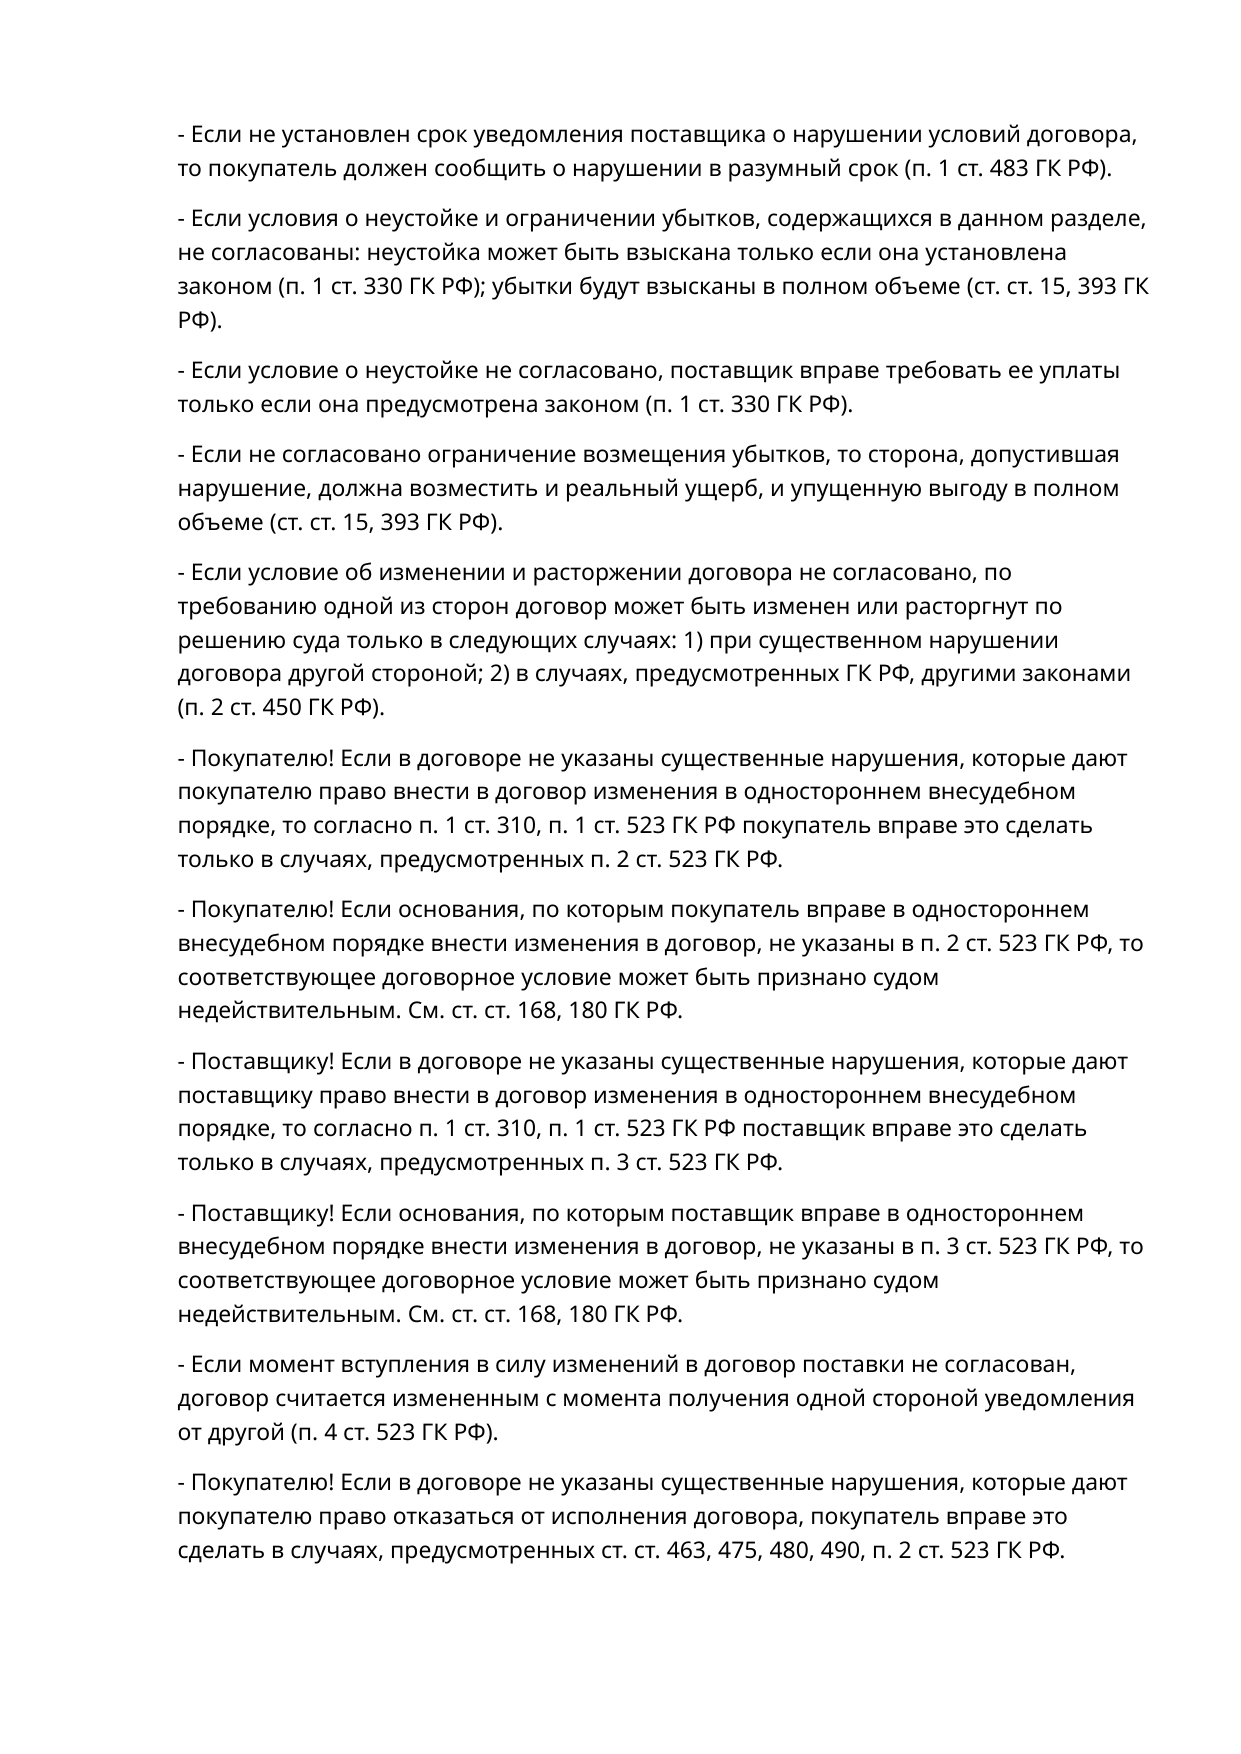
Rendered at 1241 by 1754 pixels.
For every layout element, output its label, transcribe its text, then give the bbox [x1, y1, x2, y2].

text - Покупателю! Если в договоре не указаны существенные нарушения, которые дают покупателю право отказаться от исполнения договора, покупатель вправе это сделать в случаях, предусмотренных ст. ст. 463, 475, 480, 490, п. 2 ст. 523 ГК РФ. [177, 1466, 1152, 1565]
text - Покупателю! Если в договоре не указаны существенные нарушения, которые дают покупателю право внести в договор изменения в одностороннем внесудебном порядке, то согласно п. 1 ст. 310, п. 1 ст. 523 ГК РФ покупатель вправе это сделать только в случаях, предусмотренных п. 2 ст. 523 ГК РФ. [177, 741, 1152, 874]
text - Поставщику! Если основания, по которым поставщик вправе в одностороннем внесудебном порядке внести изменения в договор, не указаны в п. 3 ст. 523 ГК РФ, то соответствующее договорное условие может быть признано судом недействительным. См. ст. ст. 168, 180 ГК РФ. [177, 1196, 1152, 1329]
text - Если условие об изменении и расторжении договора не согласовано, по требованию одной из сторон договор может быть изменен или расторгнут по решению суда только в следующих случаях: 1) при существенном нарушении договора другой стороной; 2) в случаях, предусмотренных ГК РФ, другими законами (п. 2 ст. 450 ГК РФ). [177, 556, 1152, 722]
text - Поставщику! Если в договоре не указаны существенные нарушения, которые дают поставщику право внести в договор изменения в одностороннем внесудебном порядке, то согласно п. 1 ст. 310, п. 1 ст. 523 ГК РФ поставщик вправе это сделать только в случаях, предусмотренных п. 3 ст. 523 ГК РФ. [177, 1045, 1152, 1177]
text - Если условия о неустойке и ограничении убытков, содержащихся в данном разделе, не согласованы: неустойка может быть взыскана только если она установлена законом (п. 1 ст. 330 ГК РФ); убытки будут взысканы в полном объеме (ст. ст. 15, 393 ГК РФ). [177, 202, 1152, 335]
text - Если не установлен срок уведомления поставщика о нарушении условий договора, то покупатель должен сообщить о нарушении в разумный срок (п. 1 ст. 483 ГК РФ). [177, 118, 1152, 183]
text - Покупателю! Если основания, по которым покупатель вправе в одностороннем внесудебном порядке внести изменения в договор, не указаны в п. 2 ст. 523 ГК РФ, то соответствующее договорное условие может быть признано судом недействительным. См. ст. ст. 168, 180 ГК РФ. [177, 893, 1152, 1026]
text - Если не согласовано ограничение возмещения убытков, то сторона, допустившая нарушение, должна возместить и реальный ущерб, и упущенную выгоду в полном объеме (ст. ст. 15, 393 ГК РФ). [177, 438, 1152, 537]
text - Если условие о неустойке не согласовано, поставщик вправе требовать ее уплаты только если она предусмотрена законом (п. 1 ст. 330 ГК РФ). [177, 354, 1152, 419]
text - Если момент вступления в силу изменений в договор поставки не согласован, договор считается измененным с момента получения одной стороной уведомления от другой (п. 4 ст. 523 ГК РФ). [177, 1348, 1152, 1447]
